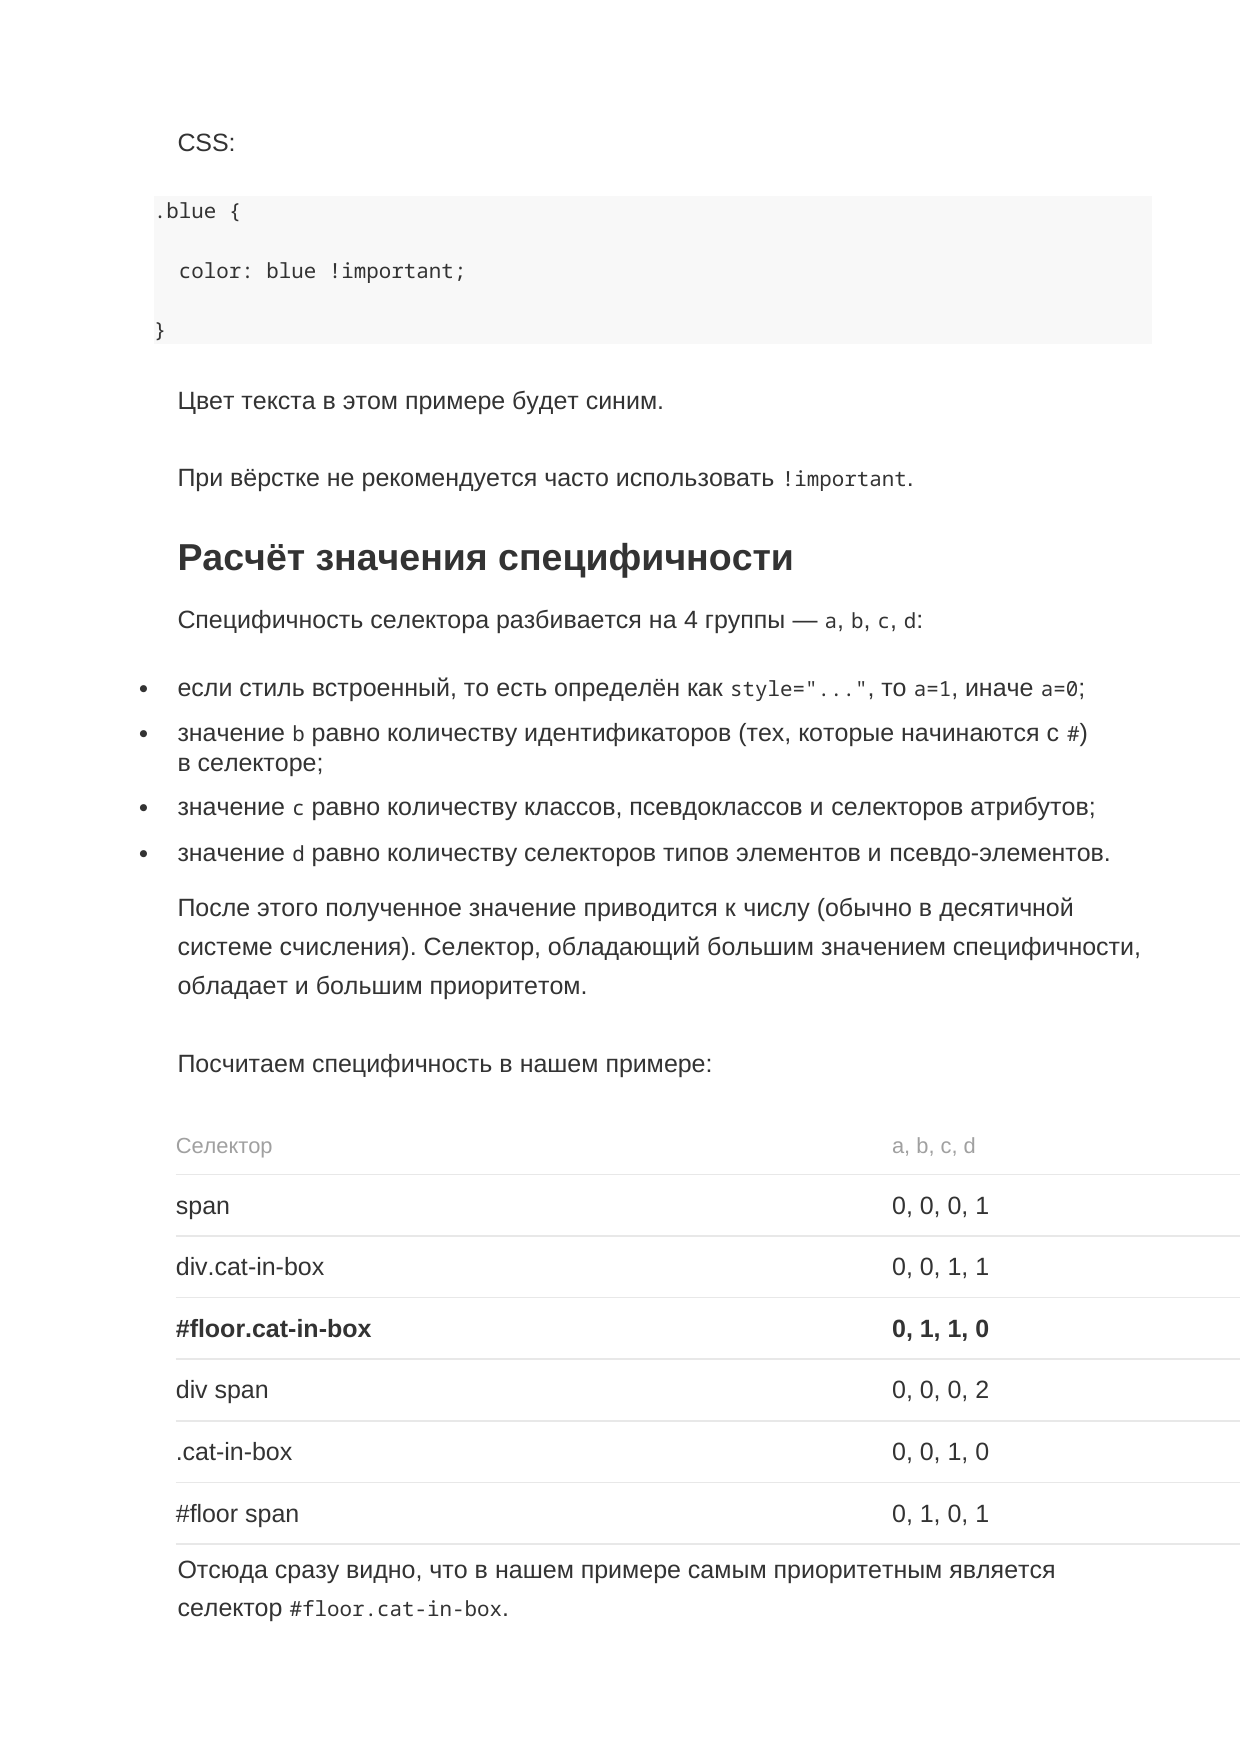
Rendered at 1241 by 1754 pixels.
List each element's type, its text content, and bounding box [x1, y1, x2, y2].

list значение b равно количеству идентификаторов (тех, которые начинаются с #) в селекторе; [140, 718, 1152, 777]
text CSS: [177, 118, 1152, 157]
table_cell 0, 0, 1, 0 [876, 1422, 1240, 1481]
text } [154, 316, 1152, 344]
text .blue { [154, 196, 1152, 225]
text color: blue !important; [154, 256, 1152, 284]
text При вёрстке не рекомендуется часто использовать !important. [177, 453, 1152, 492]
table_cell #floor span [176, 1483, 876, 1543]
text Расчёт значения специфичности [177, 532, 1152, 578]
list значение d равно количеству селекторов типов элементов и псевдо-элементов. [140, 838, 1152, 867]
table_cell span [176, 1175, 876, 1235]
table_cell .cat-in-box [176, 1422, 876, 1481]
text После этого полученное значение приводится к числу (обычно в десятичной системе счисления). Селектор, обладающий большим значением специфичности, обладает и большим приоритетом. [177, 883, 1152, 1000]
table_cell 0, 1, 1, 0 [876, 1298, 1240, 1358]
table_cell div.cat-in-box [176, 1237, 876, 1297]
table_header a, b, c, d [876, 1117, 1240, 1174]
text Отсюда сразу видно, что в нашем примере самым приоритетным является селектор #floor.cat-in-box. [177, 1545, 1152, 1623]
text Посчитаем специфичность в нашем примере: [177, 1039, 1152, 1078]
table_cell #floor.cat-in-box [176, 1298, 876, 1358]
list значение c равно количеству классов, псевдоклассов и селекторов атрибутов; [140, 792, 1152, 822]
table_cell 0, 1, 0, 1 [876, 1483, 1240, 1543]
table_cell 0, 0, 0, 1 [876, 1175, 1240, 1235]
table_cell 0, 0, 1, 1 [876, 1237, 1240, 1297]
text Специфичность селектора разбивается на 4 группы — a, b, c, d: [177, 595, 1152, 634]
table_cell 0, 0, 0, 2 [876, 1360, 1240, 1420]
list если стиль встроенный, то есть определён как style="...", то а=1, иначе a=0; [140, 673, 1152, 703]
table_header Селектор [176, 1117, 876, 1174]
text Цвет текста в этом примере будет синим. [177, 375, 1152, 414]
table_cell div span [176, 1360, 876, 1420]
